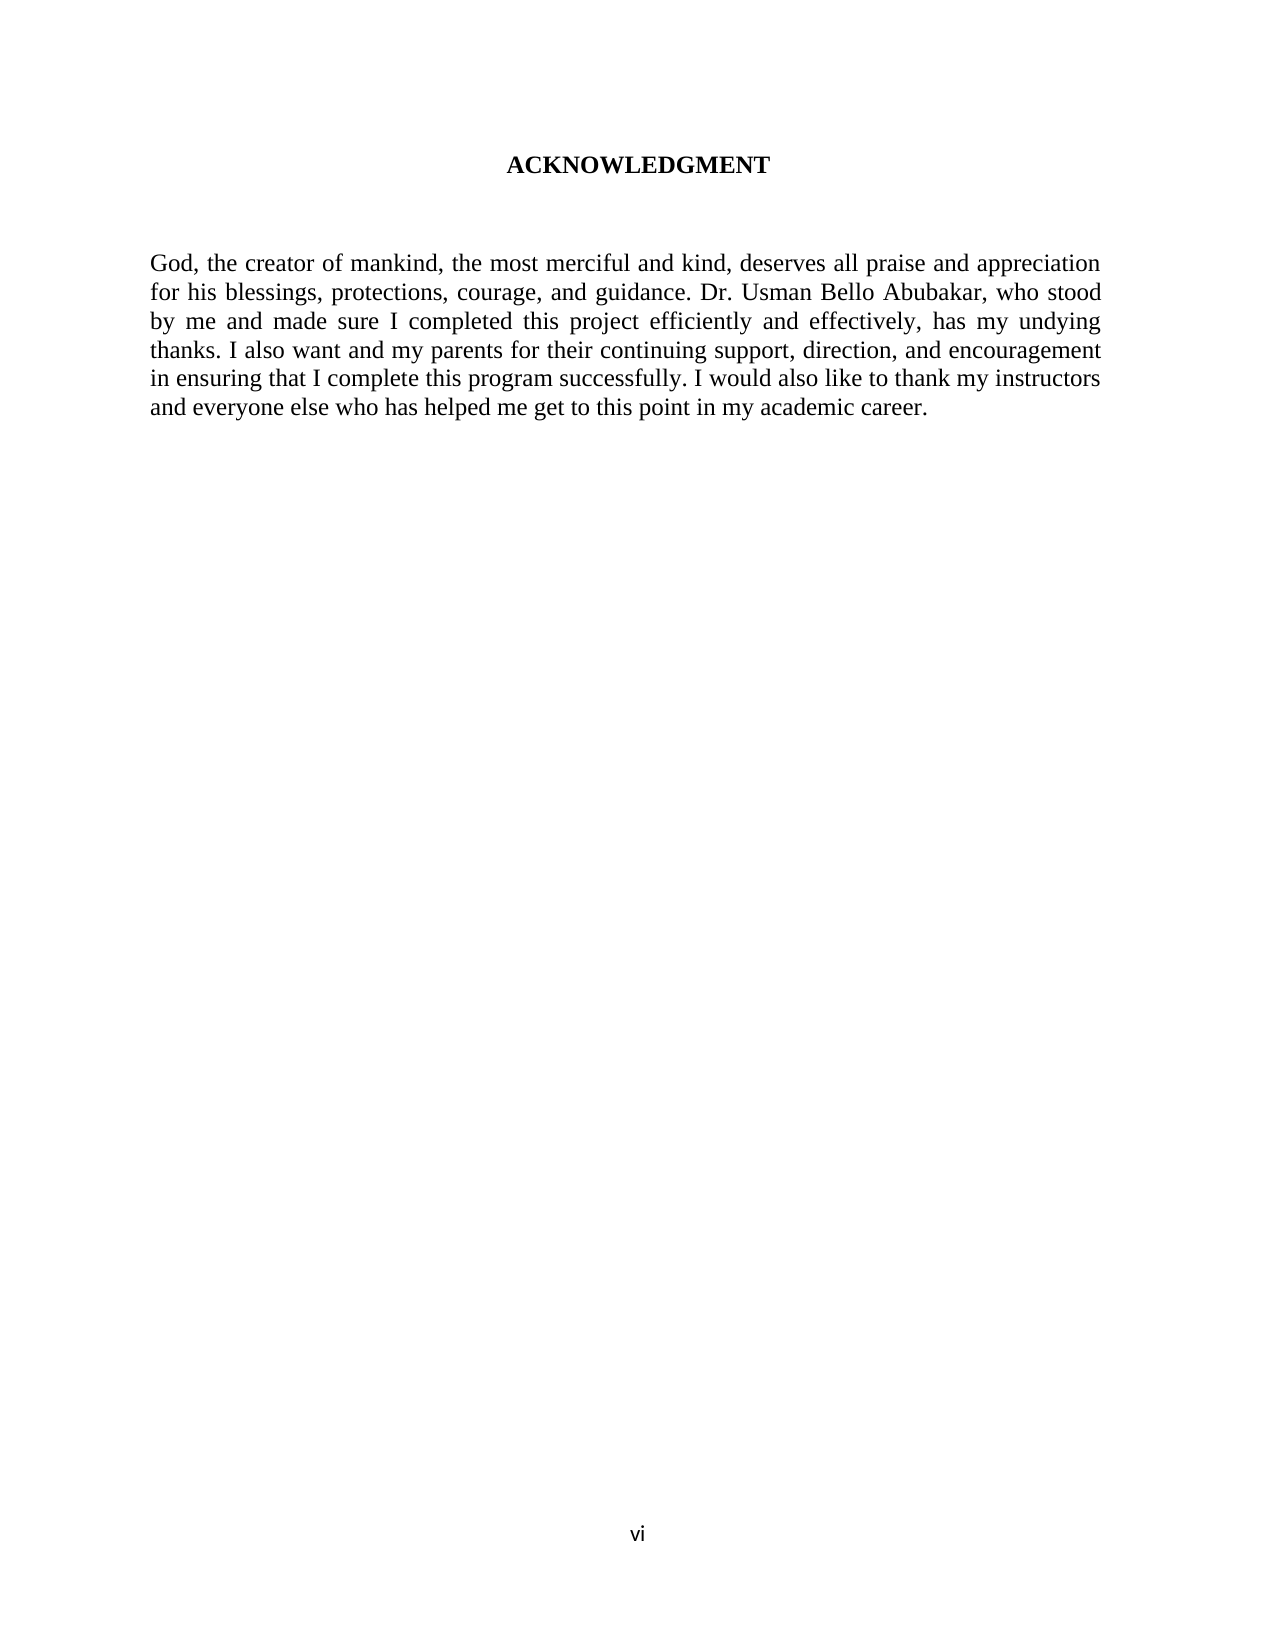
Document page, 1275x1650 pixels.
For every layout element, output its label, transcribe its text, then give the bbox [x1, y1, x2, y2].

subtitle ACKNOWLEDGMENT [152, 150, 1125, 179]
text God, the creator of mankind, the most merciful and kind, deserves all praise and appreciation for his blessings, protections, courage, and guidance. Dr. Usman Bello Abubakar, who stood by me and made sure I completed this project efficiently and effectively, has my undying thanks. I also want and my parents for their continuing support, direction, and encouragement in ensuring that I complete this program successfully. I would also like to thank my instructors and everyone else who has helped me get to this point in my academic career. [150, 248, 1102, 421]
